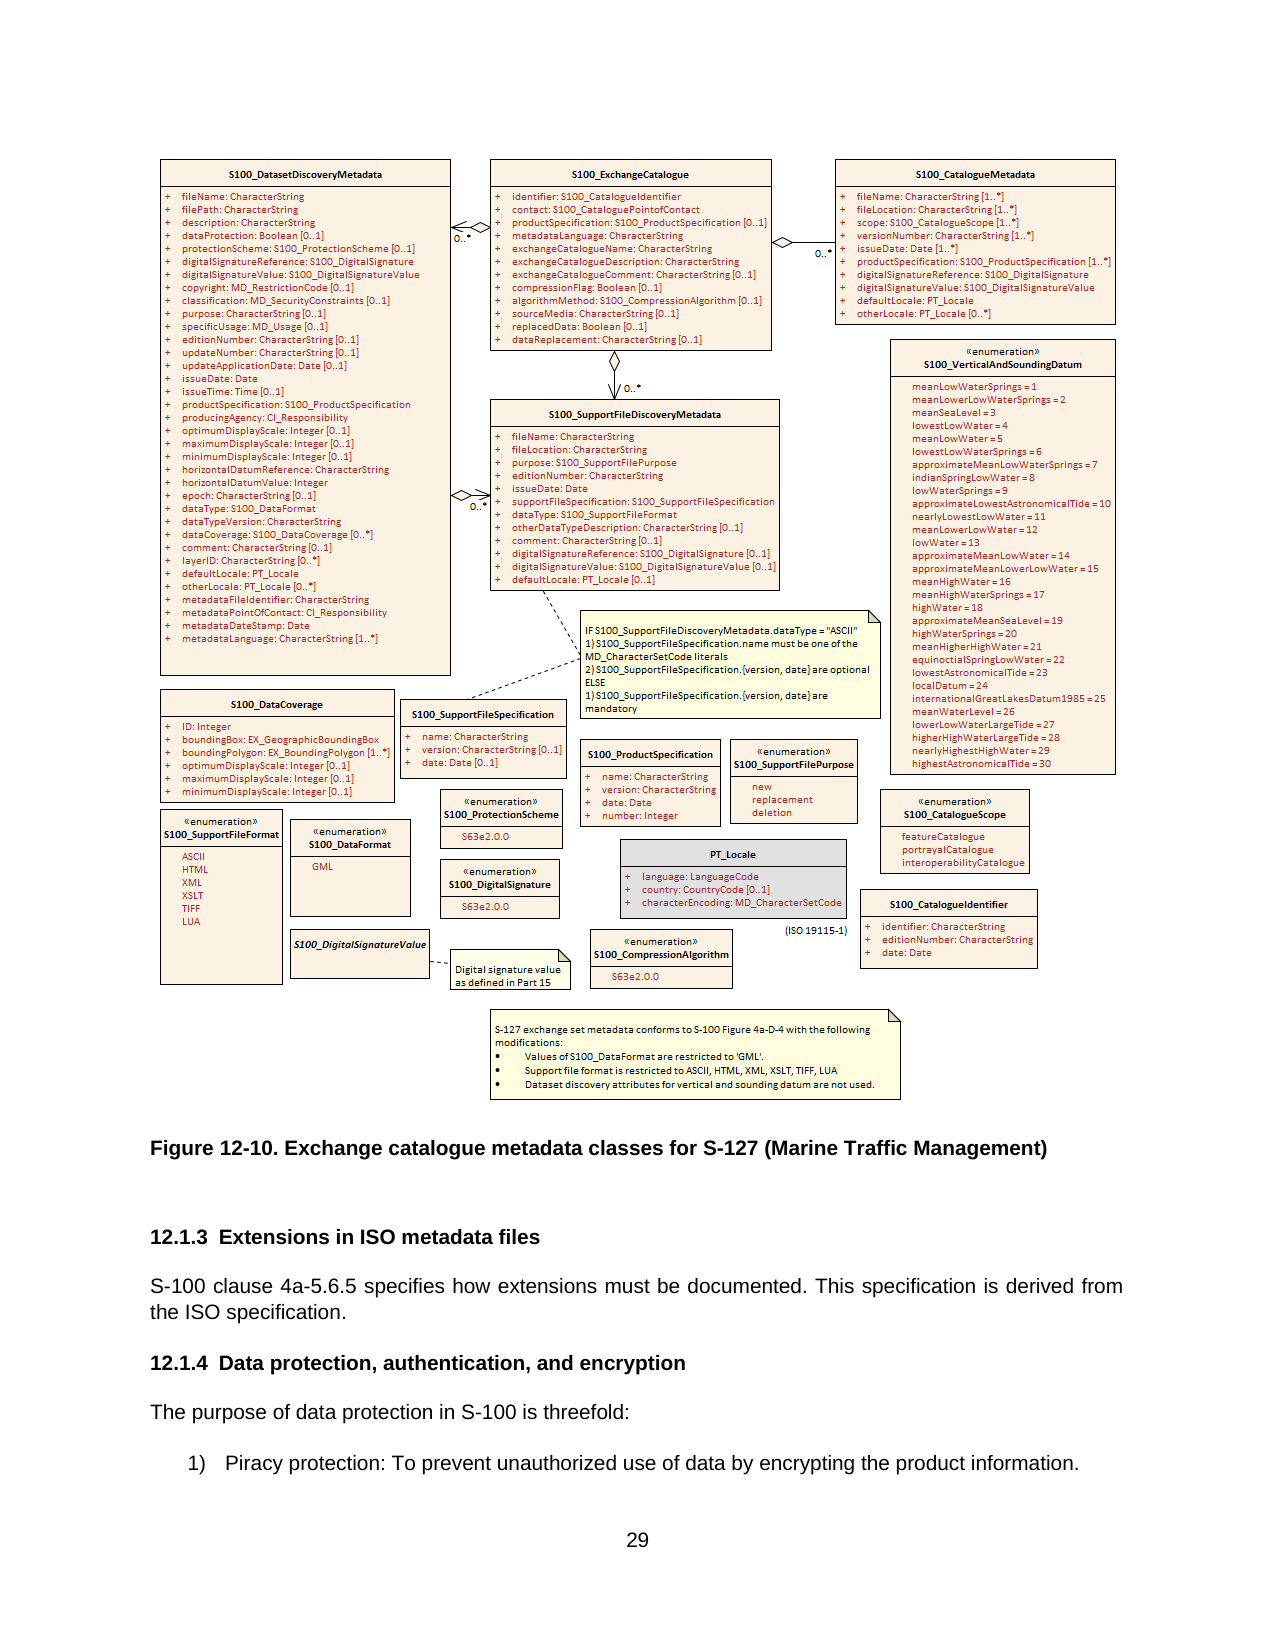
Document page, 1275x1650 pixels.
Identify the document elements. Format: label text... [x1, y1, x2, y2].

subtitle Data protection, authentication, and encryption [150, 1351, 1125, 1375]
subtitle Extensions in ISO metadata files [150, 1225, 1125, 1249]
picture [150, 150, 1125, 1109]
list Piracy protection: To prevent unauthorized use of data by encrypting the product information. [187, 1451, 1125, 1474]
text The purpose of data protection in S-100 is threefold: [150, 1400, 1125, 1424]
text S-100 clause 4a-5.6.5 specifies how extensions must be documented. This specification is derived from the ISO specification. [150, 1274, 1125, 1324]
